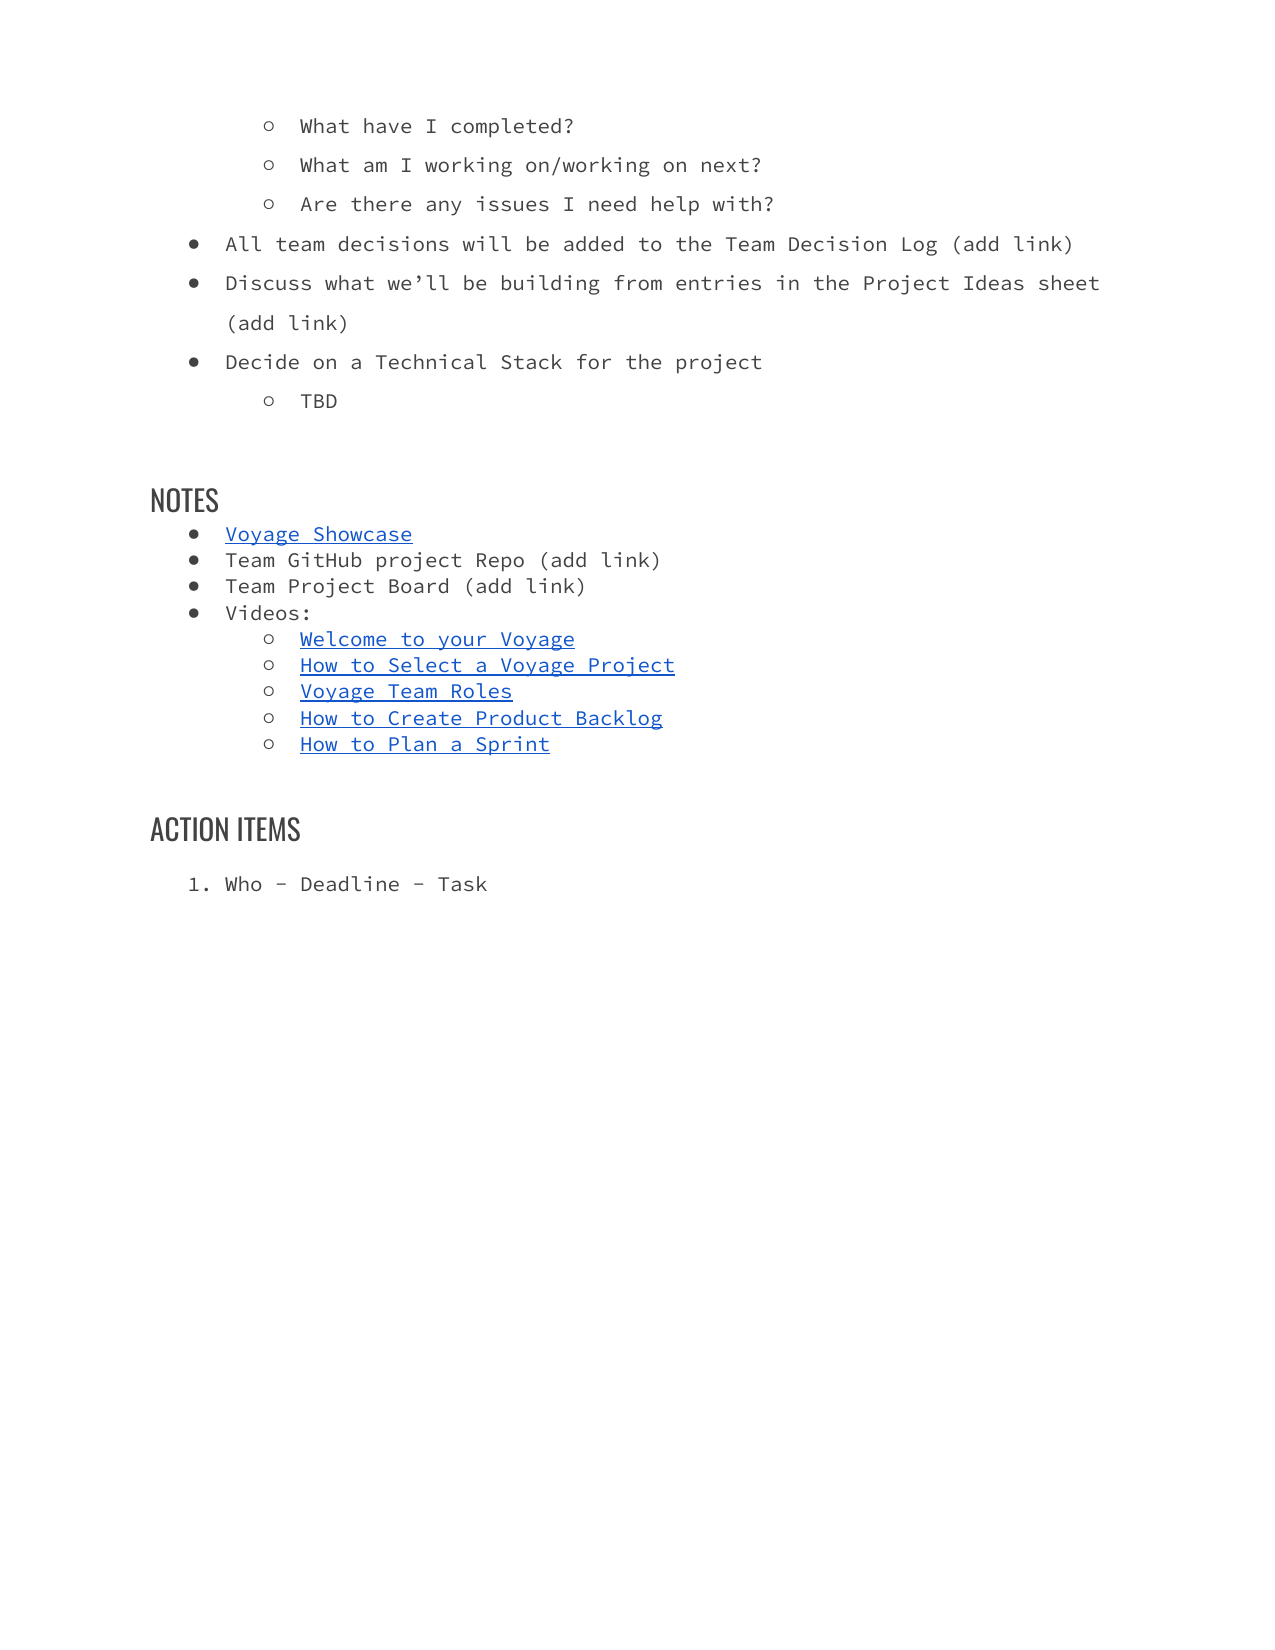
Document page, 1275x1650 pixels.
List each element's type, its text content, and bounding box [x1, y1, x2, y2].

subtitle NOTES [150, 477, 1125, 521]
list Decide on a Technical Stack for the project [187, 349, 1125, 375]
list Who - Deadline - Task [187, 871, 1125, 897]
subtitle ACTION ITEMS [150, 807, 1125, 850]
list Welcome to your Voyage [262, 626, 1125, 652]
list How to Select a Voyage Project [262, 652, 1125, 678]
list Are there any issues I need help with? [262, 191, 1125, 217]
list What am I working on/working on next? [262, 152, 1125, 178]
list TBD [262, 388, 1125, 414]
list How to Create Product Backlog [262, 704, 1125, 731]
list Videos: [187, 599, 1125, 626]
list Team Project Board (add link) [187, 573, 1125, 599]
list Voyage Team Roles [262, 678, 1125, 704]
list How to Plan a Sprint [262, 731, 1125, 757]
list What have I completed? [262, 112, 1125, 139]
list Voyage Showcase [187, 521, 1125, 547]
list Discuss what we’ll be building from entries in the Project Ideas sheet (add link) [187, 270, 1125, 336]
list Team GitHub project Repo (add link) [187, 547, 1125, 573]
list All team decisions will be added to the Team Decision Log (add link) [187, 231, 1125, 257]
